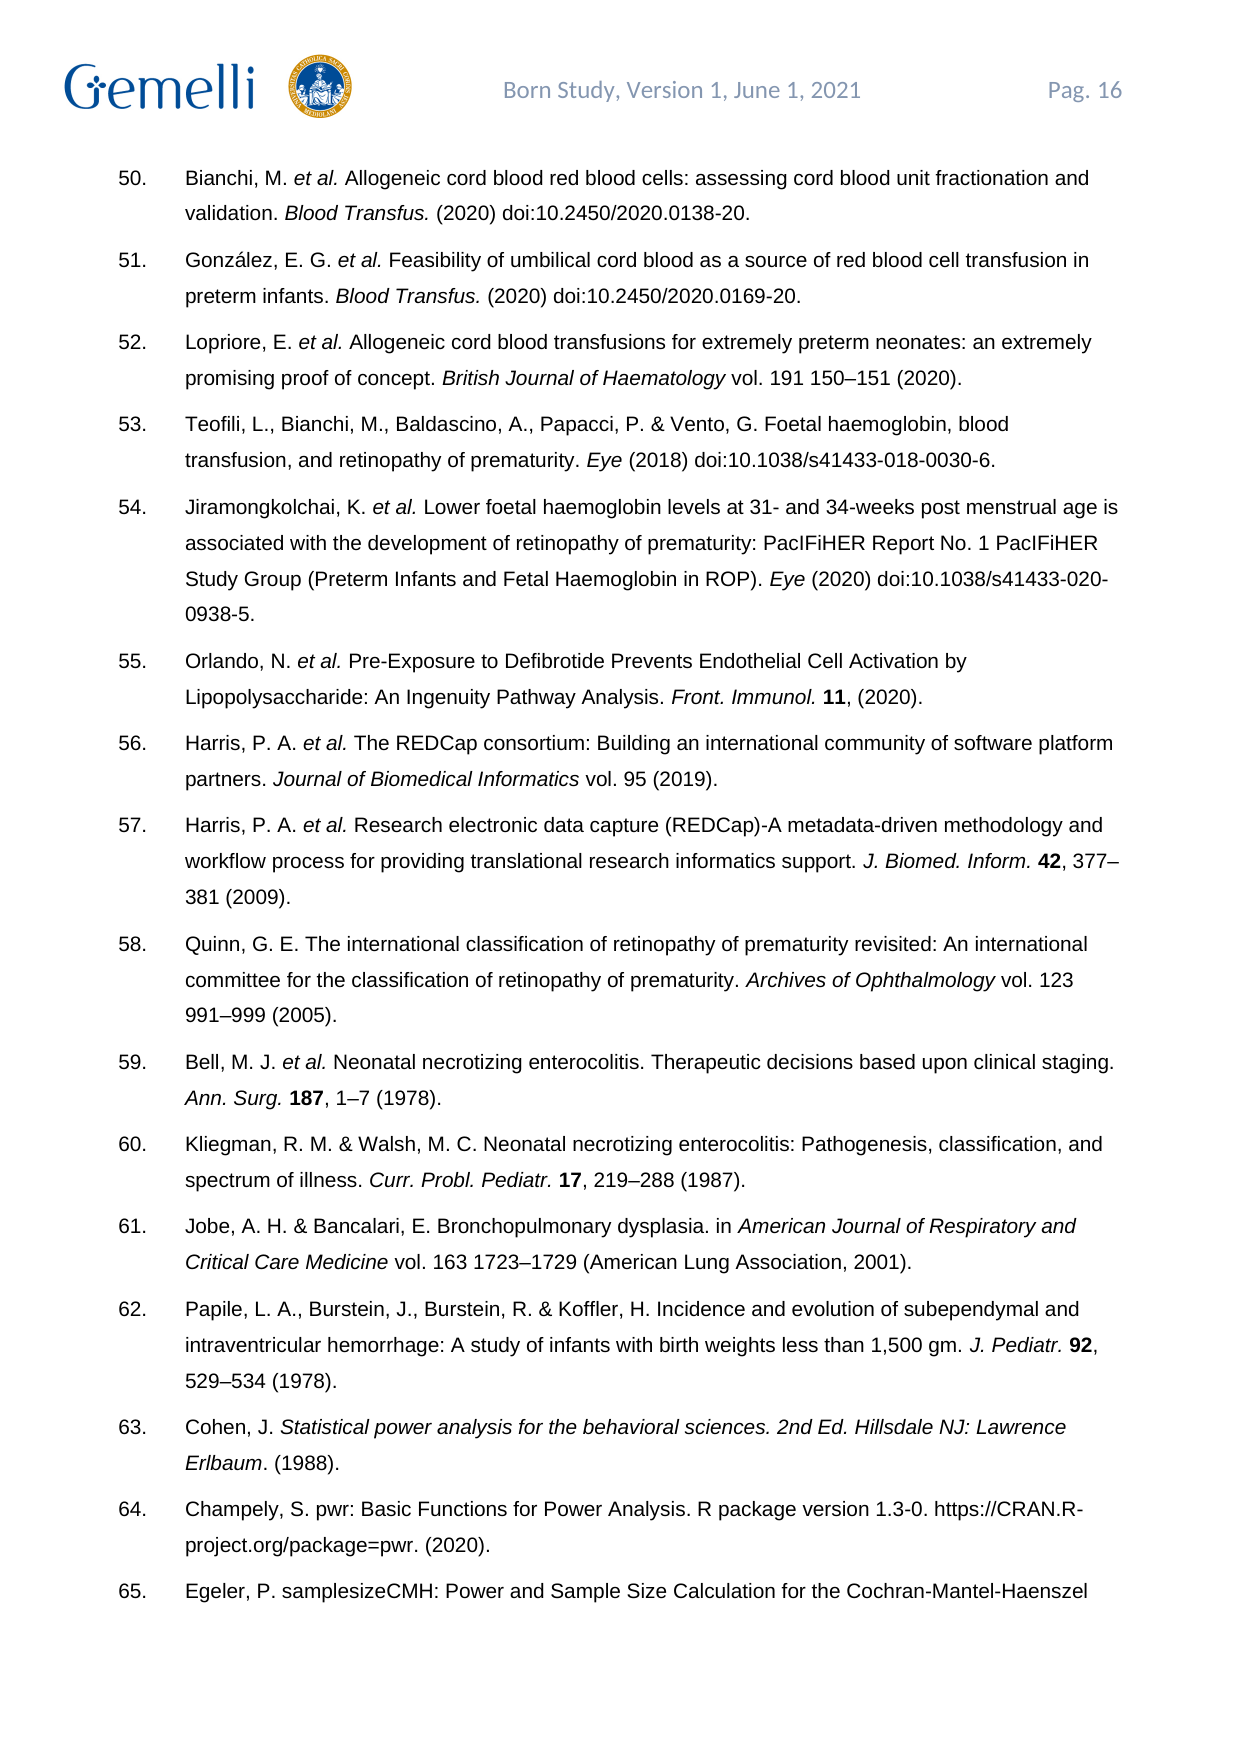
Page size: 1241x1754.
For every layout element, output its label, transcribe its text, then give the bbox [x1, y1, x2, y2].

text 57. Harris, P. A. et al. Research electronic data capture (REDCap)-A metadata-driven methodology and workflow process for providing translational research informatics support. J. Biomed. Inform. 42, 377–381 (2009). [118, 813, 1122, 909]
text 52. Lopriore, E. et al. Allogeneic cord blood transfusions for extremely preterm neonates: an extremely promising proof of concept. British Journal of Haematology vol. 191 150–151 (2020). [118, 330, 1122, 390]
text 62. Papile, L. A., Burstein, J., Burstein, R. & Koffler, H. Incidence and evolution of subependymal and intraventricular hemorrhage: A study of infants with birth weights less than 1,500 gm. J. Pediatr. 92, 529–534 (1978). [118, 1297, 1122, 1392]
text 54. Jiramongkolchai, K. et al. Lower foetal haemoglobin levels at 31- and 34-weeks post menstrual age is associated with the development of retinopathy of prematurity: PacIFiHER Report No. 1 PacIFiHER Study Group (Preterm Infants and Fetal Haemoglobin in ROP). Eye (2020) doi:10.1038/s41433-020-0938-5. [118, 494, 1122, 626]
text 51. González, E. G. et al. Feasibility of umbilical cord blood as a source of red blood cell transfusion in preterm infants. Blood Transfus. (2020) doi:10.2450/2020.0169-20. [118, 248, 1122, 307]
text 63. Cohen, J. Statistical power analysis for the behavioral sciences. 2nd Ed. Hillsdale NJ: Lawrence Erlbaum. (1988). [118, 1415, 1122, 1475]
text 55. Orlando, N. et al. Pre-Exposure to Defibrotide Prevents Endothelial Cell Activation by Lipopolysaccharide: An Ingenuity Pathway Analysis. Front. Immunol. 11, (2020). [118, 649, 1122, 708]
text 61. Jobe, A. H. & Bancalari, E. Bronchopulmonary dysplasia. in American Journal of Respiratory and Critical Care Medicine vol. 163 1723–1729 (American Lung Association, 2001). [118, 1214, 1122, 1274]
text 64. Champely, S. pwr: Basic Functions for Power Analysis. R package version 1.3-0. https://CRAN.R-project.org/package=pwr. (2020). [118, 1497, 1122, 1557]
text 58. Quinn, G. E. The international classification of retinopathy of prematurity revisited: An international committee for the classification of retinopathy of prematurity. Archives of Ophthalmology vol. 123 991–999 (2005). [118, 931, 1122, 1027]
text 53. Teofili, L., Bianchi, M., Baldascino, A., Papacci, P. & Vento, G. Foetal haemoglobin, blood transfusion, and retinopathy of prematurity. Eye (2018) doi:10.1038/s41433-018-0030-6. [118, 412, 1122, 472]
picture [39, 45, 361, 119]
text 60. Kliegman, R. M. & Walsh, M. C. Neonatal necrotizing enterocolitis: Pathogenesis, classification, and spectrum of illness. Curr. Probl. Pediatr. 17, 219–288 (1987). [118, 1132, 1122, 1192]
text 56. Harris, P. A. et al. The REDCap consortium: Building an international community of software platform partners. Journal of Biomedical Informatics vol. 95 (2019). [118, 731, 1122, 791]
text 59. Bell, M. J. et al. Neonatal necrotizing enterocolitis. Therapeutic decisions based upon clinical staging. Ann. Surg. 187, 1–7 (1978). [118, 1050, 1122, 1109]
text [118, 1579, 1122, 1603]
text 50. Bianchi, M. et al. Allogeneic cord blood red blood cells: assessing cord blood unit fractionation and validation. Blood Transfus. (2020) doi:10.2450/2020.0138-20. [118, 165, 1122, 225]
